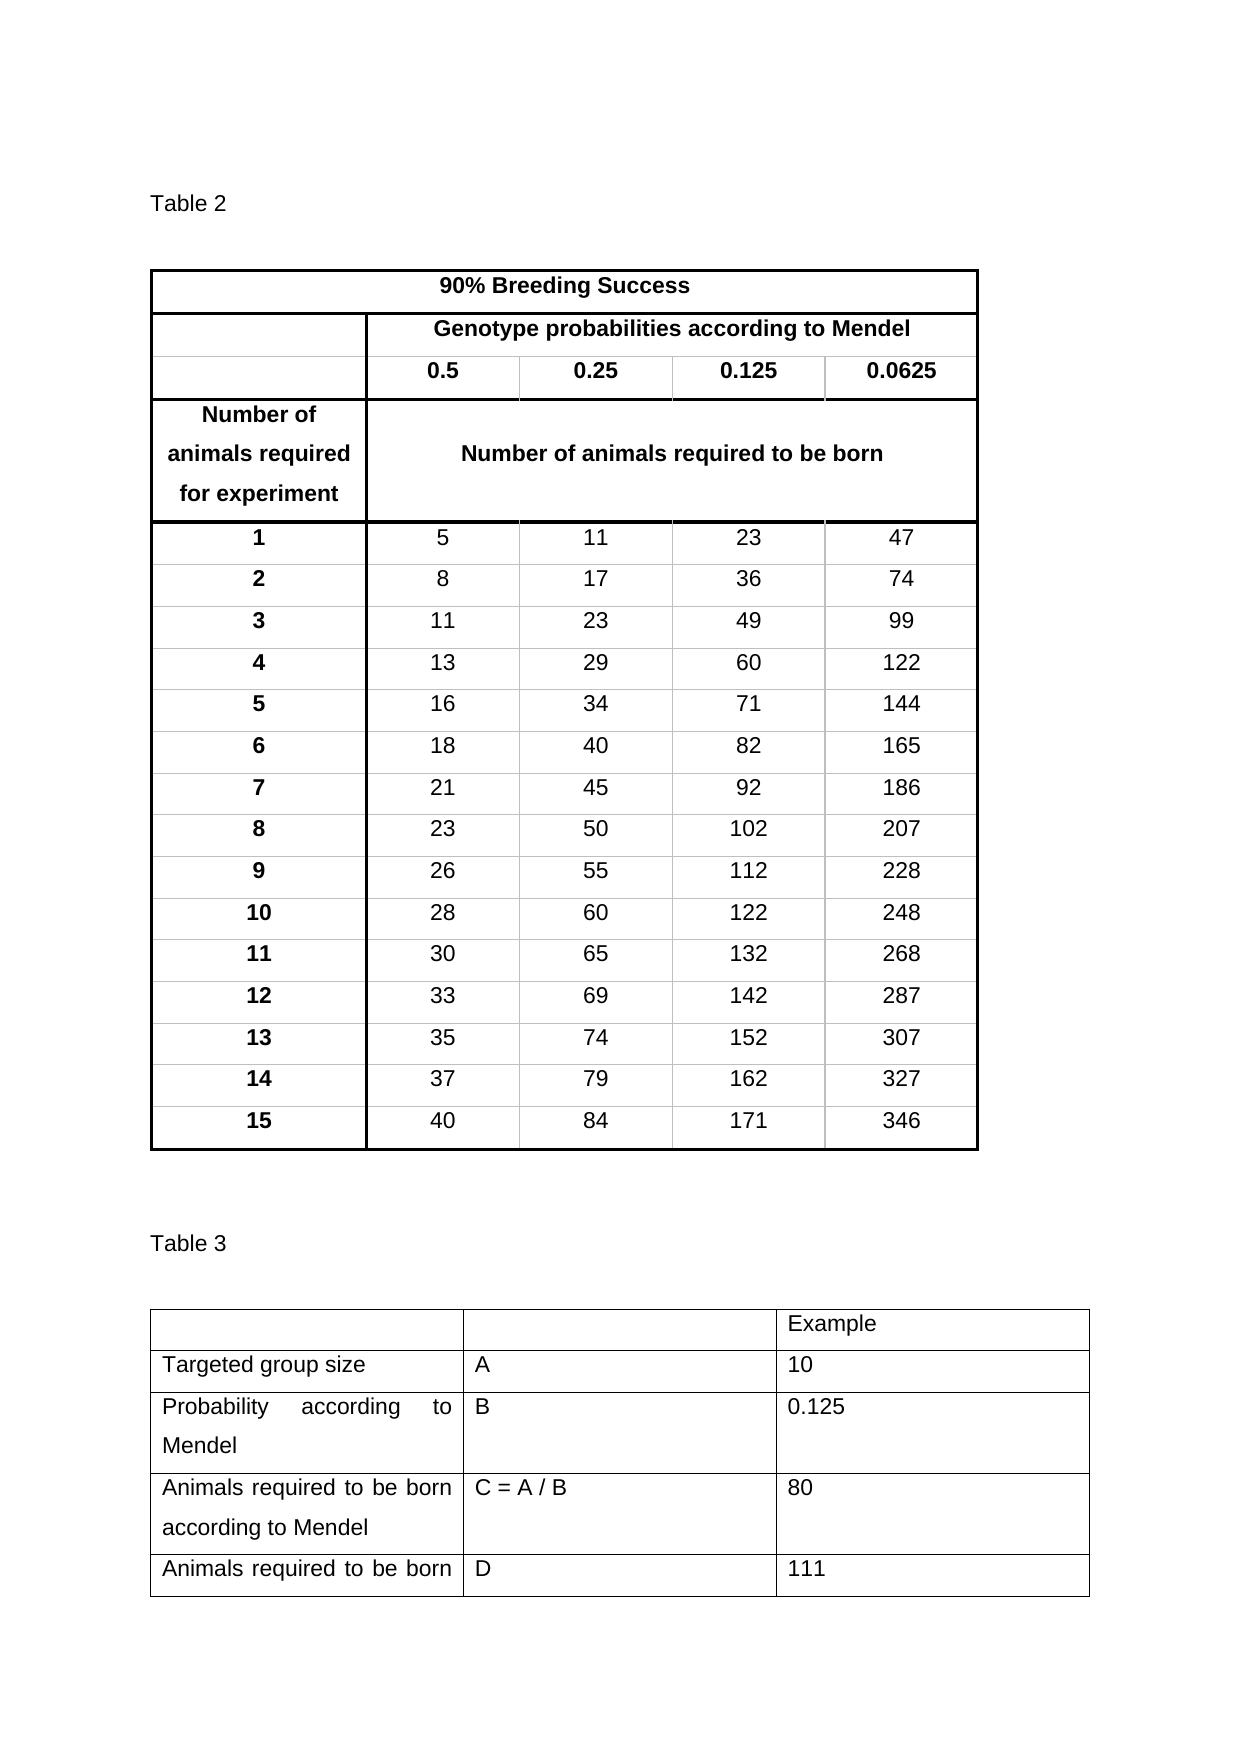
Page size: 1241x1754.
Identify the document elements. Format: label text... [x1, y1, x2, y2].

table_cell 65 [520, 940, 672, 981]
table_cell 23 [520, 607, 672, 647]
table_cell 13 [153, 1024, 365, 1064]
table_cell 37 [368, 1065, 519, 1106]
table_cell 0.5 [368, 357, 519, 398]
table_cell 5 [153, 690, 365, 731]
table_cell 60 [673, 649, 824, 689]
table_cell 186 [826, 774, 976, 814]
table_cell 0.25 [520, 357, 672, 398]
table_cell 7 [153, 774, 365, 814]
table_cell 248 [826, 899, 976, 939]
table_cell 80 [777, 1474, 1089, 1554]
table_cell 8 [368, 565, 519, 606]
table_cell Targeted group size [151, 1351, 463, 1392]
table_cell 84 [520, 1107, 672, 1147]
table_cell 112 [673, 857, 824, 897]
table_cell B [464, 1393, 776, 1473]
table_cell 0.125 [777, 1393, 1089, 1473]
table_cell 12 [153, 982, 365, 1022]
table_cell 92 [673, 774, 824, 814]
table_cell 47 [826, 524, 976, 564]
table_cell 16 [368, 690, 519, 731]
table_cell 0.125 [673, 357, 824, 398]
table_cell 30 [368, 940, 519, 981]
table_cell 33 [368, 982, 519, 1022]
table_cell 21 [368, 774, 519, 814]
table_header [464, 1310, 776, 1350]
table_cell C = A / B [464, 1474, 776, 1554]
table_cell 23 [673, 524, 824, 564]
table_cell 50 [520, 815, 672, 856]
table_cell 99 [826, 607, 976, 647]
table_cell 10 [777, 1351, 1089, 1392]
table_cell Probability according to Mendel [151, 1393, 463, 1473]
text Table 3 [150, 1229, 1090, 1256]
table_cell 162 [673, 1065, 824, 1106]
table_cell 60 [520, 899, 672, 939]
table_cell 165 [826, 732, 976, 772]
table_cell 18 [368, 732, 519, 772]
text Table 2 [150, 189, 1090, 216]
table_cell 79 [520, 1065, 672, 1106]
table_cell 142 [673, 982, 824, 1022]
table_cell 9 [153, 857, 365, 897]
table_cell 6 [153, 732, 365, 772]
table_cell 29 [520, 649, 672, 689]
table_cell 207 [826, 815, 976, 856]
table_cell 171 [673, 1107, 824, 1147]
table_cell 228 [826, 857, 976, 897]
table_cell Animals required to be born according to Mendel [151, 1474, 463, 1554]
table_cell 0.0625 [826, 357, 976, 398]
table_cell 40 [368, 1107, 519, 1147]
table_cell [153, 315, 365, 356]
table_cell 307 [826, 1024, 976, 1064]
table_cell 5 [368, 524, 519, 564]
table_cell 111 [777, 1555, 1089, 1596]
table_cell 346 [826, 1107, 976, 1147]
table_cell A [464, 1351, 776, 1392]
table_cell 11 [153, 940, 365, 981]
table_cell 15 [153, 1107, 365, 1147]
table_header Example [777, 1310, 1089, 1350]
table_cell 122 [826, 649, 976, 689]
table_cell 11 [368, 607, 519, 647]
table_cell 49 [673, 607, 824, 647]
table_cell 82 [673, 732, 824, 772]
table_cell [153, 357, 365, 398]
table_cell 45 [520, 774, 672, 814]
table_cell 14 [153, 1065, 365, 1106]
table_cell 3 [153, 607, 365, 647]
table_cell 74 [826, 565, 976, 606]
table_cell 71 [673, 690, 824, 731]
table_cell 287 [826, 982, 976, 1022]
table_cell 40 [520, 732, 672, 772]
table_cell Number of animals required for experiment [153, 401, 365, 520]
table_cell 268 [826, 940, 976, 981]
table_cell Number of animals required to be born [368, 401, 976, 520]
table_cell 69 [520, 982, 672, 1022]
table_cell 2 [153, 565, 365, 606]
table_cell 55 [520, 857, 672, 897]
table_header [151, 1310, 463, 1350]
table_cell 74 [520, 1024, 672, 1064]
table_cell 36 [673, 565, 824, 606]
table_cell 17 [520, 565, 672, 606]
table_cell 34 [520, 690, 672, 731]
table_cell 26 [368, 857, 519, 897]
table_header 90% Breeding Success [153, 272, 976, 312]
table_cell 28 [368, 899, 519, 939]
table_cell 122 [673, 899, 824, 939]
table_cell 132 [673, 940, 824, 981]
table_cell 102 [673, 815, 824, 856]
table_cell 1 [153, 524, 365, 564]
table_cell 144 [826, 690, 976, 731]
table_cell 13 [368, 649, 519, 689]
table_cell 35 [368, 1024, 519, 1064]
table_cell 327 [826, 1065, 976, 1106]
table_cell 10 [153, 899, 365, 939]
table_cell Genotype probabilities according to Mendel [368, 315, 976, 356]
table_cell D [464, 1555, 776, 1596]
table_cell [151, 1555, 463, 1596]
table_cell 152 [673, 1024, 824, 1064]
table_cell 8 [153, 815, 365, 856]
table_cell 11 [520, 524, 672, 564]
table_cell 23 [368, 815, 519, 856]
table_cell 4 [153, 649, 365, 689]
